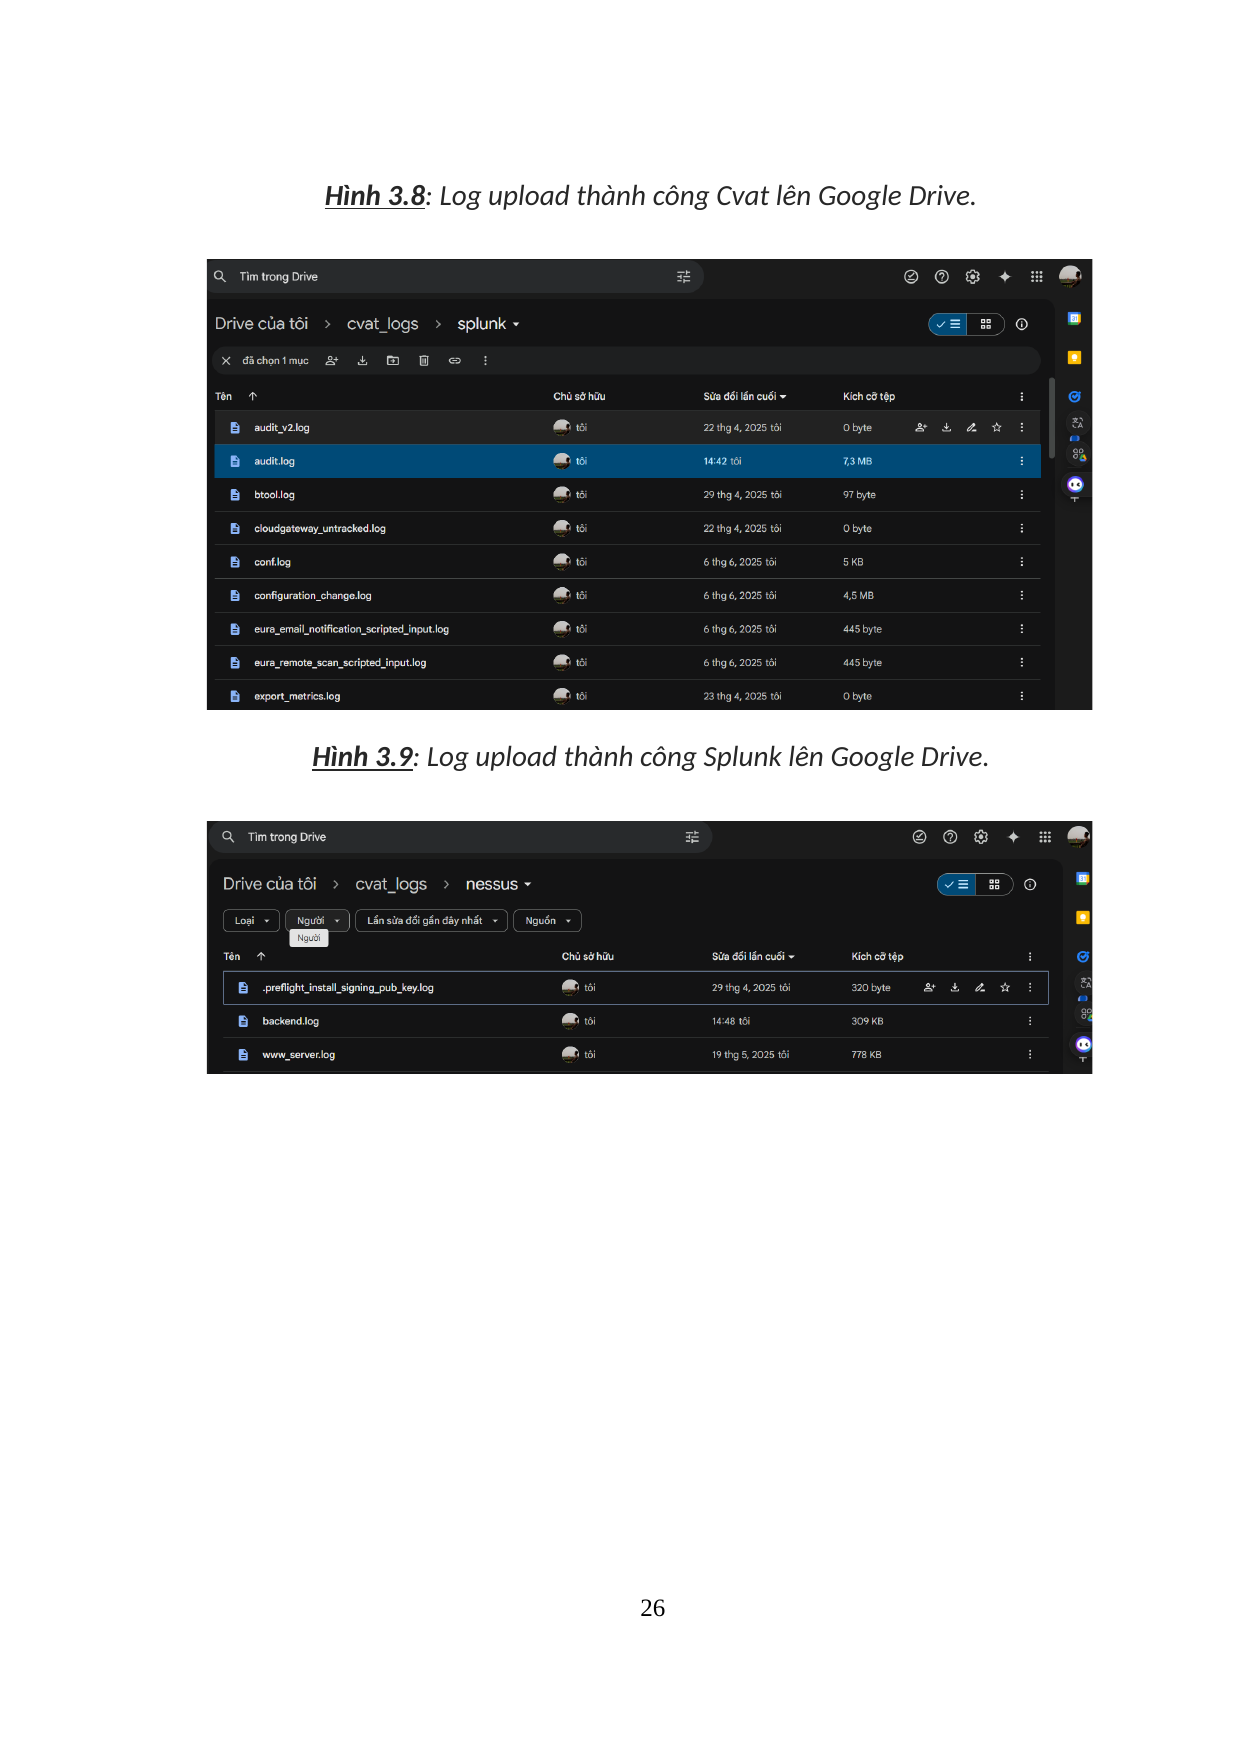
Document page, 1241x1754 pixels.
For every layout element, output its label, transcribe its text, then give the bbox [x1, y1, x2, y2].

subtitle Hình 3.8: Log upload thành công Cvat lên Google Drive. [213, 177, 1092, 213]
picture [206, 259, 1093, 710]
picture [206, 821, 1093, 1074]
subtitle Hình 3.9: Log upload thành công Splunk lên Google Drive. [213, 738, 1092, 774]
